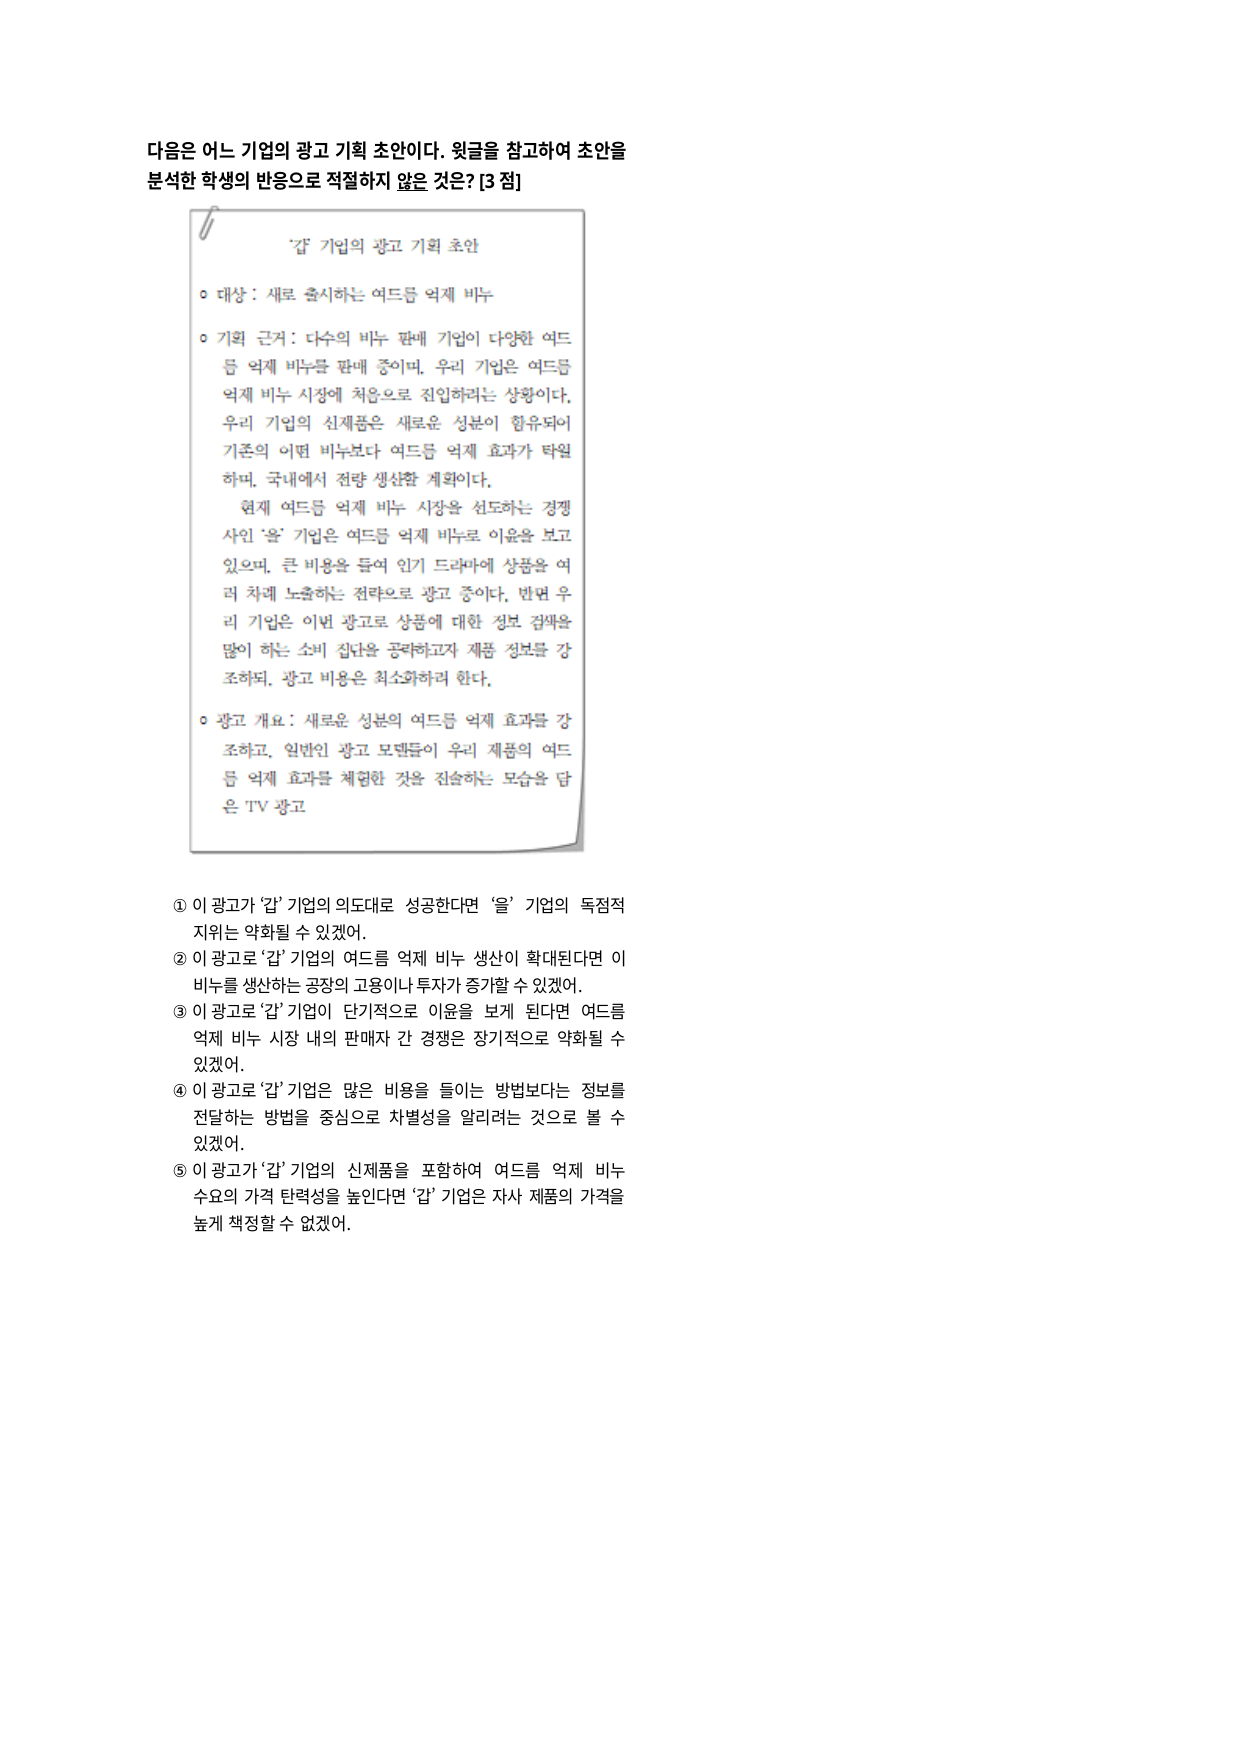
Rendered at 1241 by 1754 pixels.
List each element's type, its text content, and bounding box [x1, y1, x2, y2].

text ④ 이 광고로 ‘갑’ 기업은 많은 비용을 들이는 방법보다는 정보를 전달하는 방법을 중심으로 차별성을 알리려는 것으로 볼 수 있겠어. [172, 1077, 627, 1156]
text ① 이 광고가 ‘갑’ 기업의 의도대로 성공한다면 ‘을’ 기업의 독점적 지위는 약화될 수 있겠어. [172, 892, 627, 944]
text 다음은 어느 기업의 광고 기획 초안이다. 윗글을 참고하여 초안을 분석한 학생의 반응으로 적절하지 않은 것은? [3점] [147, 136, 627, 194]
text ③ 이 광고로 ‘갑’ 기업이 단기적으로 이윤을 보게 된다면 여드름 억제 비누 시장 내의 판매자 간 경쟁은 장기적으로 약화될 수 있겠어. [172, 998, 627, 1077]
text ② 이 광고로 ‘갑’ 기업의 여드름 억제 비누 생산이 확대된다면 이 비누를 생산하는 공장의 고용이나 투자가 증가할 수 있겠어. [172, 945, 627, 997]
picture [188, 203, 587, 856]
text ⑤ 이 광고가 ‘갑’ 기업의 신제품을 포함하여 여드름 억제 비누 수요의 가격 탄력성을 높인다면 ‘갑’ 기업은 자사 제품의 가격을 높게 책정할 수 없겠어. [172, 1157, 627, 1235]
